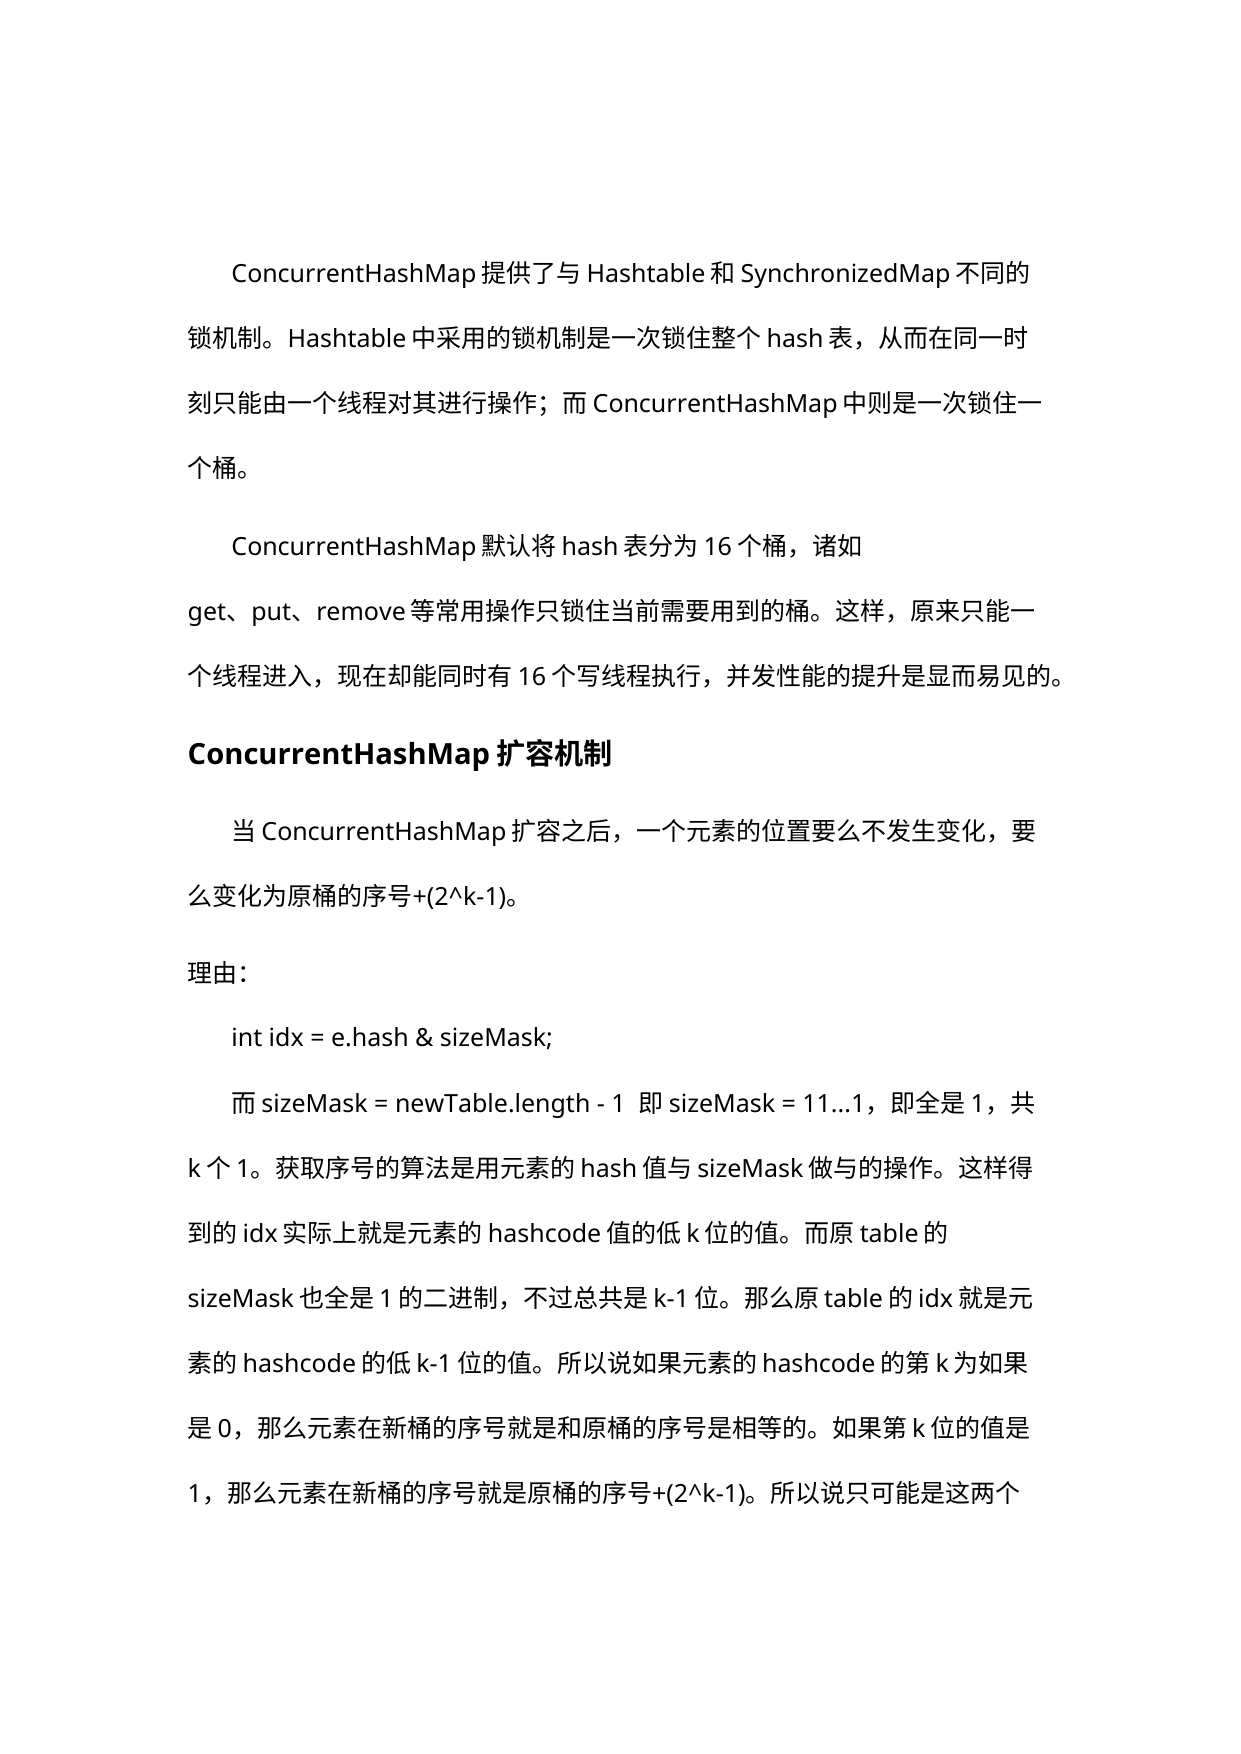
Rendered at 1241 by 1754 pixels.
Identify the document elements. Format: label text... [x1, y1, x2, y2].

text ConcurrentHashMap扩容机制 [187, 719, 1053, 784]
text ConcurrentHashMap提供了与Hashtable和SynchronizedMap不同的锁机制。Hashtable中采用的锁机制是一次锁住整个hash表，从而在同一时刻只能由一个线程对其进行操作；而ConcurrentHashMap中则是一次锁住一个桶。 [187, 239, 1053, 499]
text int idx = e.hash & sizeMask; [187, 1004, 1053, 1069]
text ConcurrentHashMap默认将hash表分为16个桶，诸如get、put、remove等常用操作只锁住当前需要用到的桶。这样，原来只能一个线程进入，现在却能同时有16个写线程执行，并发性能的提升是显而易见的。 [187, 512, 1053, 707]
text 理由： [187, 939, 1053, 1004]
text 当ConcurrentHashMap扩容之后，一个元素的位置要么不发生变化，要么变化为原桶的序号+(2^k-1)。 [187, 797, 1053, 927]
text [187, 1069, 1053, 1524]
